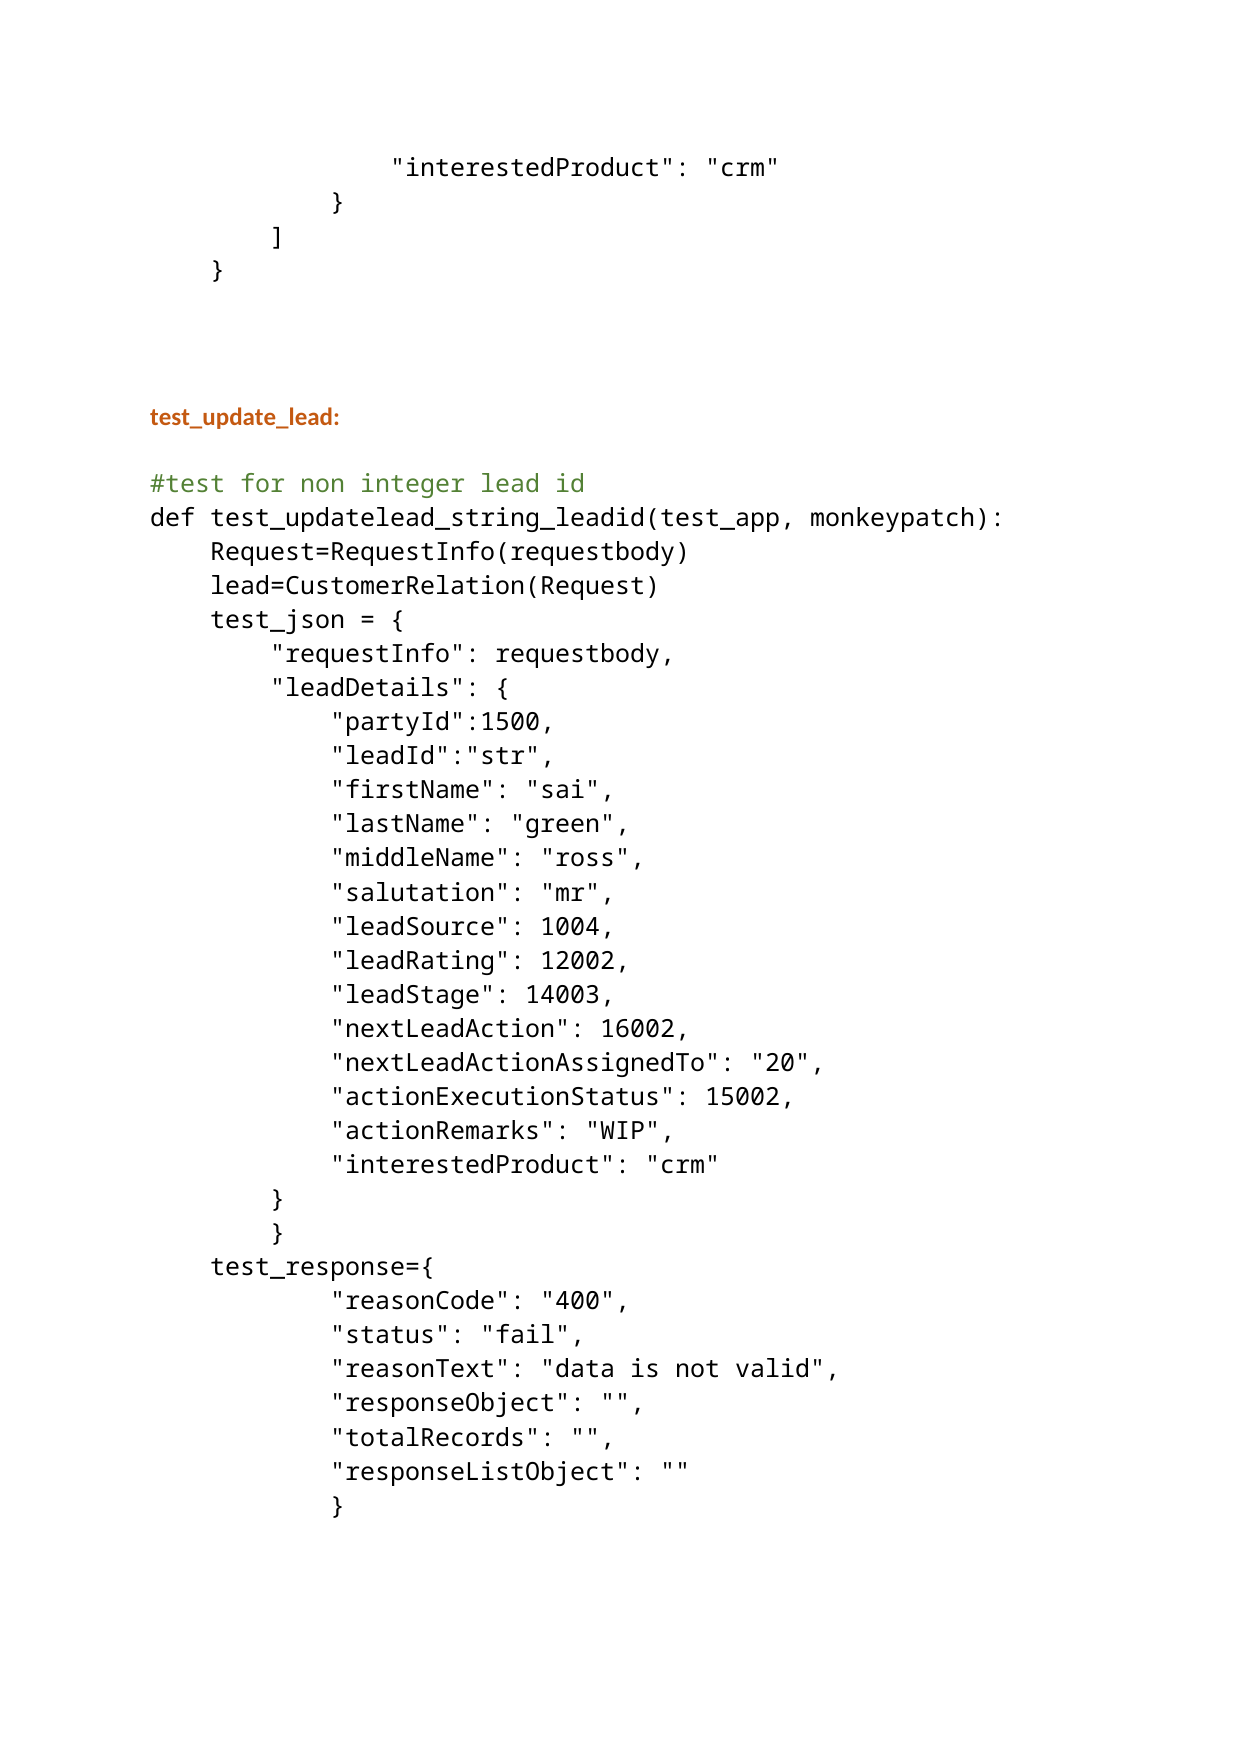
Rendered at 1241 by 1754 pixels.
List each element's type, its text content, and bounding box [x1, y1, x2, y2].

text } [150, 1215, 1090, 1249]
text test_response={ [150, 1249, 1090, 1283]
text } [150, 252, 1090, 286]
text Request=RequestInfo(requestbody) [150, 533, 1090, 568]
text test_json = { [150, 602, 1090, 636]
text test_update_lead: [150, 401, 1090, 431]
text ] [150, 218, 1090, 252]
text "leadStage": 14003, [150, 976, 1090, 1010]
text "lastName": "green", [150, 806, 1090, 840]
text "responseObject": "", [150, 1385, 1090, 1419]
text "totalRecords": "", [150, 1419, 1090, 1453]
text "requestInfo": requestbody, [150, 636, 1090, 670]
text #test for non integer lead id [150, 465, 1090, 499]
text "reasonCode": "400", [150, 1283, 1090, 1317]
text "middleName": "ross", [150, 840, 1090, 874]
text } [150, 1487, 1090, 1521]
text "nextLeadActionAssignedTo": "20", [150, 1044, 1090, 1078]
text lead=CustomerRelation(Request) [150, 568, 1090, 602]
text "leadRating": 12002, [150, 942, 1090, 976]
text "reasonText": "data is not valid", [150, 1351, 1090, 1385]
text "leadDetails": { [150, 670, 1090, 704]
text "responseListObject": "" [150, 1453, 1090, 1487]
text "salutation": "mr", [150, 874, 1090, 908]
text "partyId":1500, [150, 704, 1090, 738]
text } [150, 1181, 1090, 1215]
text "firstName": "sai", [150, 772, 1090, 806]
text "nextLeadAction": 16002, [150, 1010, 1090, 1044]
text "interestedProduct": "crm" [150, 150, 1090, 184]
text "actionExecutionStatus": 15002, [150, 1078, 1090, 1113]
text "leadId":"str", [150, 738, 1090, 772]
text "status": "fail", [150, 1317, 1090, 1351]
text "actionRemarks": "WIP", [150, 1113, 1090, 1147]
text "leadSource": 1004, [150, 908, 1090, 942]
text } [150, 184, 1090, 218]
text "interestedProduct": "crm" [150, 1147, 1090, 1181]
text def test_updatelead_string_leadid(test_app, monkeypatch): [150, 499, 1090, 533]
